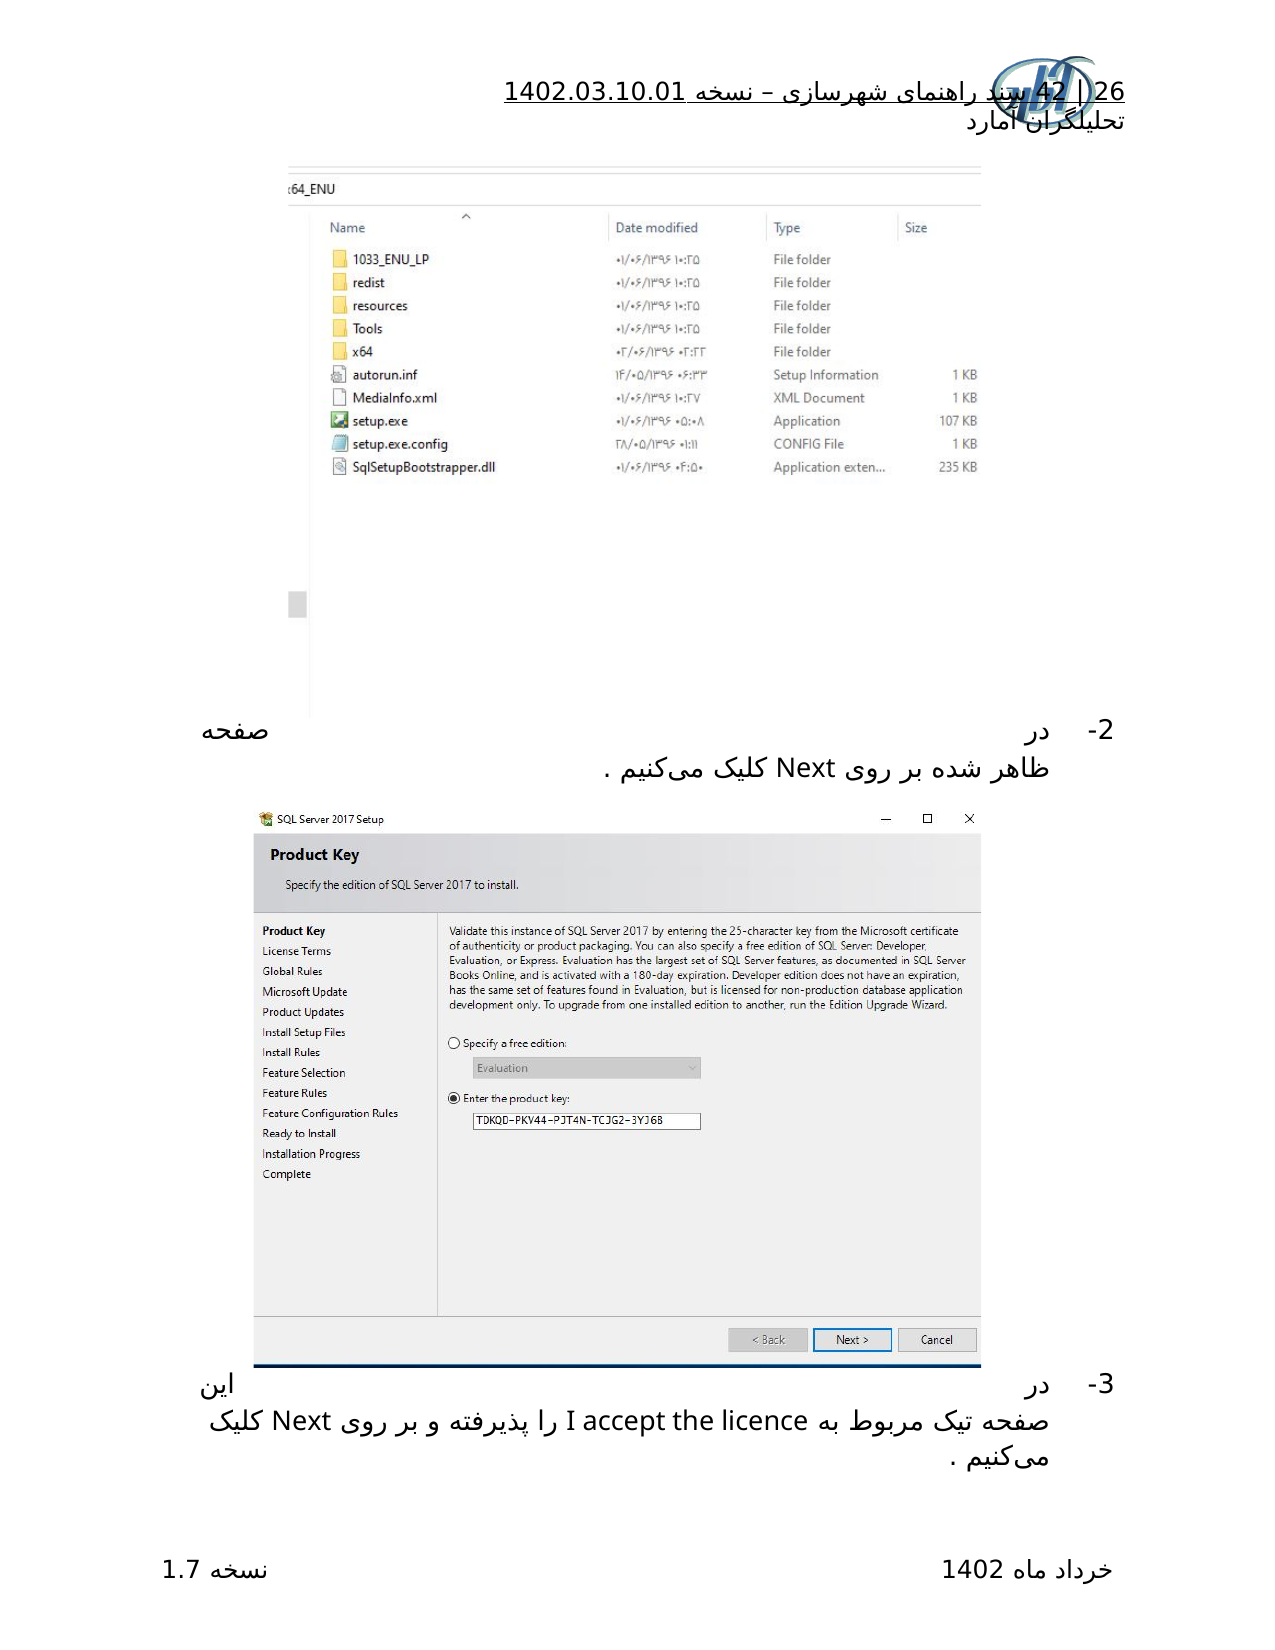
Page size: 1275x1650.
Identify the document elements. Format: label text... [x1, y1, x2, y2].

list در صفحه ظاهر شده بر روی Next کلیک می‌کنیم . [150, 714, 1087, 785]
picture [252, 810, 980, 1367]
list در این صفحه تیک مربوط به I accept the licence را پذیرفته و بر روی Next کلیک می‌کنیم . [150, 1368, 1087, 1472]
picture [977, 103, 1109, 146]
picture [287, 151, 980, 717]
picture [977, 26, 1109, 102]
